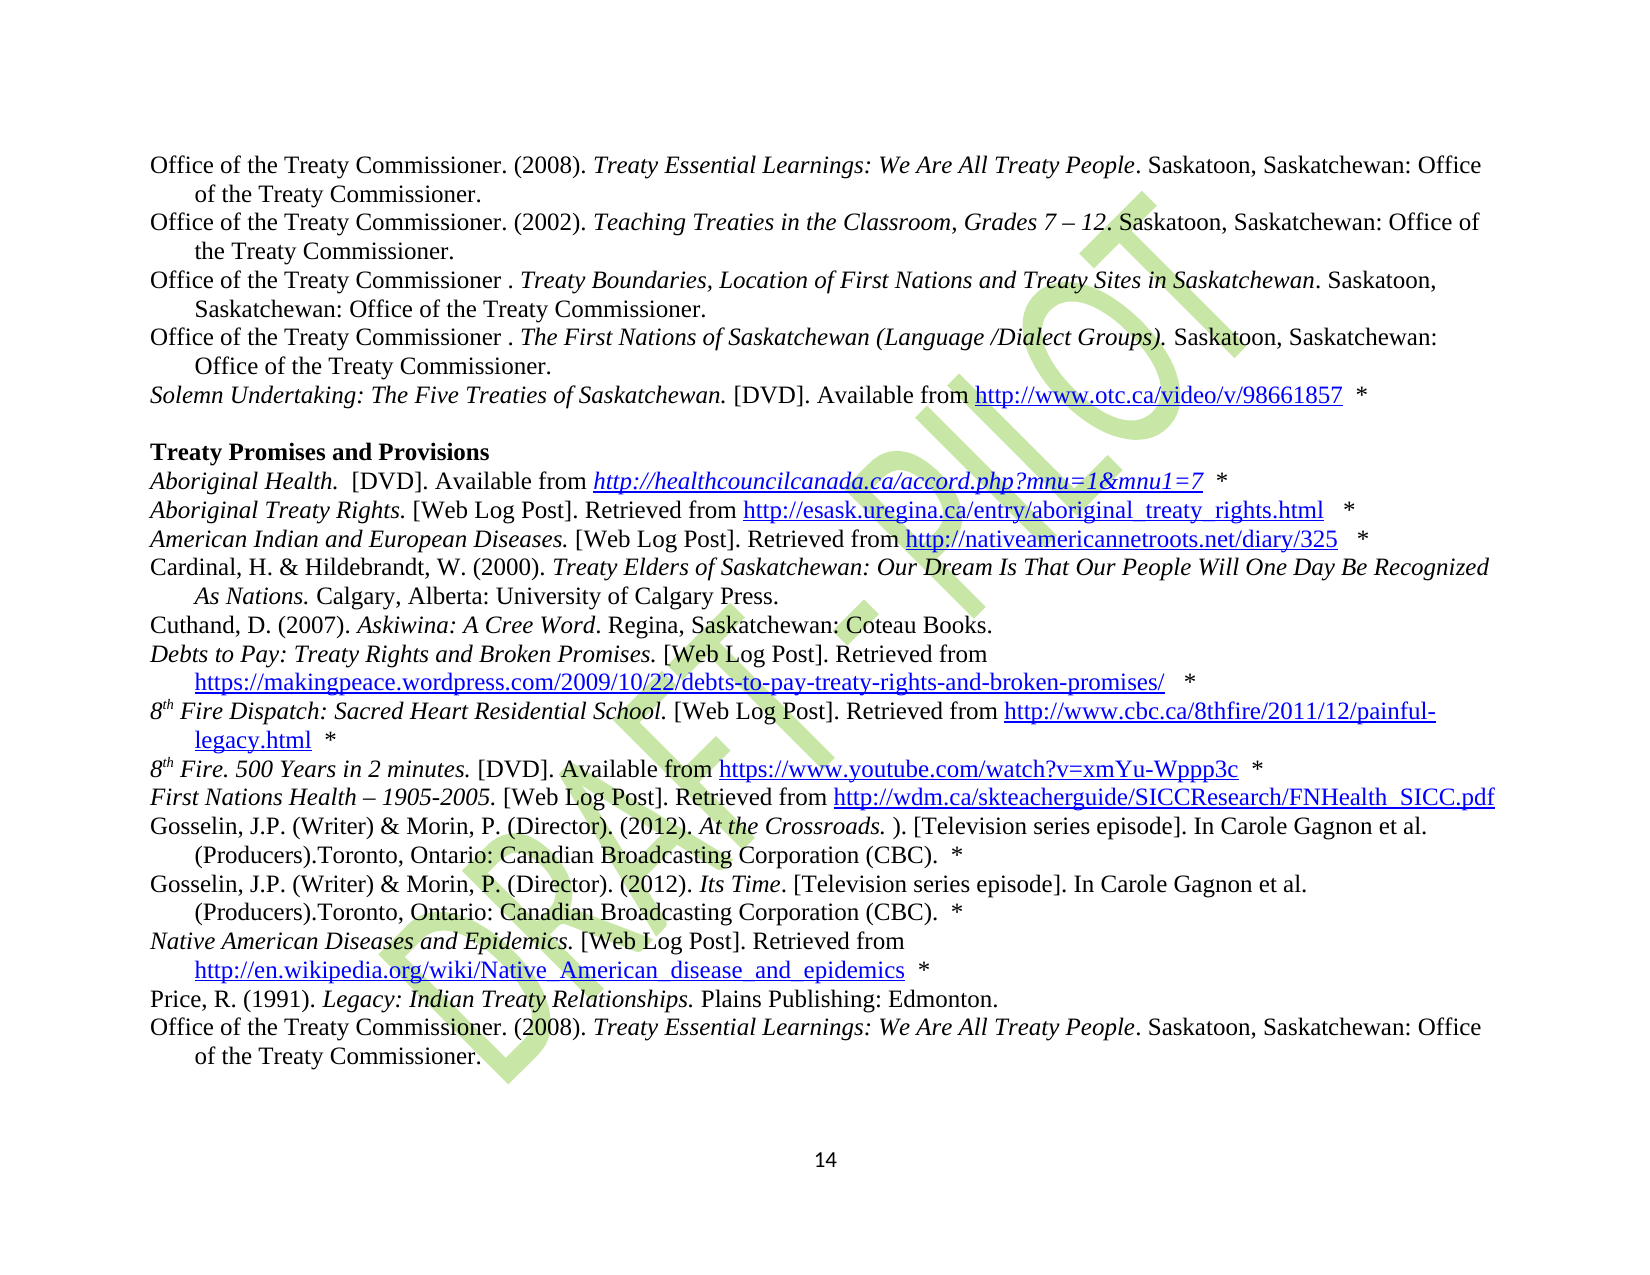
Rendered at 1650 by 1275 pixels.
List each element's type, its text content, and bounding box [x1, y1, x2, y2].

text Aboriginal Health. [DVD]. Available from http://healthcouncilcanada.ca/accord.php?mnu=1&mnu1=7 * [150, 466, 1500, 495]
text Native American Diseases and Epidemics. [Web Log Post]. Retrieved from http://en.wikipedia.org/wiki/Native_American_disease_and_epidemics * [150, 926, 1500, 984]
text 8th Fire. 500 Years in 2 minutes. [DVD]. Available from https://www.youtube.com/watch?v=xmYu-Wppp3c * [150, 754, 1500, 782]
text Price, R. (1991). Legacy: Indian Treaty Relationships. Plains Publishing: Edmonton. [150, 984, 1500, 1012]
text Aboriginal Treaty Rights. [Web Log Post]. Retrieved from http://esask.uregina.ca/entry/aboriginal_treaty_rights.html * [150, 495, 1500, 524]
text Cuthand, D. (2007). Askiwina: A Cree Word. Regina, Saskatchewan: Coteau Books. [150, 610, 1500, 639]
text First Nations Health – 1905-2005. [Web Log Post]. Retrieved from http://wdm.ca/skteacherguide/SICCResearch/FNHealth_SICC.pdf [150, 782, 1500, 811]
text Office of the Treaty Commissioner . The First Nations of Saskatchewan (Language /Dialect Groups). Saskatoon, Saskatchewan: Office of the Treaty Commissioner. [150, 322, 1500, 380]
text Office of the Treaty Commissioner. (2008). Treaty Essential Learnings: We Are All Treaty People. Saskatoon, Saskatchewan: Office of the Treaty Commissioner. [150, 150, 1500, 207]
text Office of the Treaty Commissioner. (2008). Treaty Essential Learnings: We Are All Treaty People. Saskatoon, Saskatchewan: Office of the Treaty Commissioner. [150, 1012, 1500, 1070]
text Solemn Undertaking: The Five Treaties of Saskatchewan. [DVD]. Available from http://www.otc.ca/video/v/98661857 * [150, 380, 1500, 409]
text 8th Fire Dispatch: Sacred Heart Residential School. [Web Log Post]. Retrieved from http://www.cbc.ca/8thfire/2011/12/painful-legacy.html * [150, 696, 1500, 754]
text Treaty Promises and Provisions [150, 437, 1500, 466]
text Office of the Treaty Commissioner . Treaty Boundaries, Location of First Nations and Treaty Sites in Saskatchewan. Saskatoon, Saskatchewan: Office of the Treaty Commissioner. [150, 265, 1500, 322]
text American Indian and European Diseases. [Web Log Post]. Retrieved from http://nativeamericannetroots.net/diary/325 * [150, 524, 1500, 552]
text Gosselin, J.P. (Writer) & Morin, P. (Director). (2012). Its Time. [Television series episode]. In Carole Gagnon et al. (Producers).Toronto, Ontario: Canadian Broadcasting Corporation (CBC). * [150, 869, 1500, 926]
text Debts to Pay: Treaty Rights and Broken Promises. [Web Log Post]. Retrieved from https://makingpeace.wordpress.com/2009/10/22/debts-to-pay-treaty-rights-and-broken-promises/ * [150, 639, 1500, 696]
text Cardinal, H. & Hildebrandt, W. (2000). Treaty Elders of Saskatchewan: Our Dream Is That Our People Will One Day Be Recognized As Nations. Calgary, Alberta: University of Calgary Press. [150, 552, 1500, 610]
text Office of the Treaty Commissioner. (2002). Teaching Treaties in the Classroom, Grades 7 – 12. Saskatoon, Saskatchewan: Office of the Treaty Commissioner. [150, 207, 1500, 265]
text Gosselin, J.P. (Writer) & Morin, P. (Director). (2012). At the Crossroads. ). [Television series episode]. In Carole Gagnon et al. (Producers).Toronto, Ontario: Canadian Broadcasting Corporation (CBC). * [150, 811, 1500, 869]
